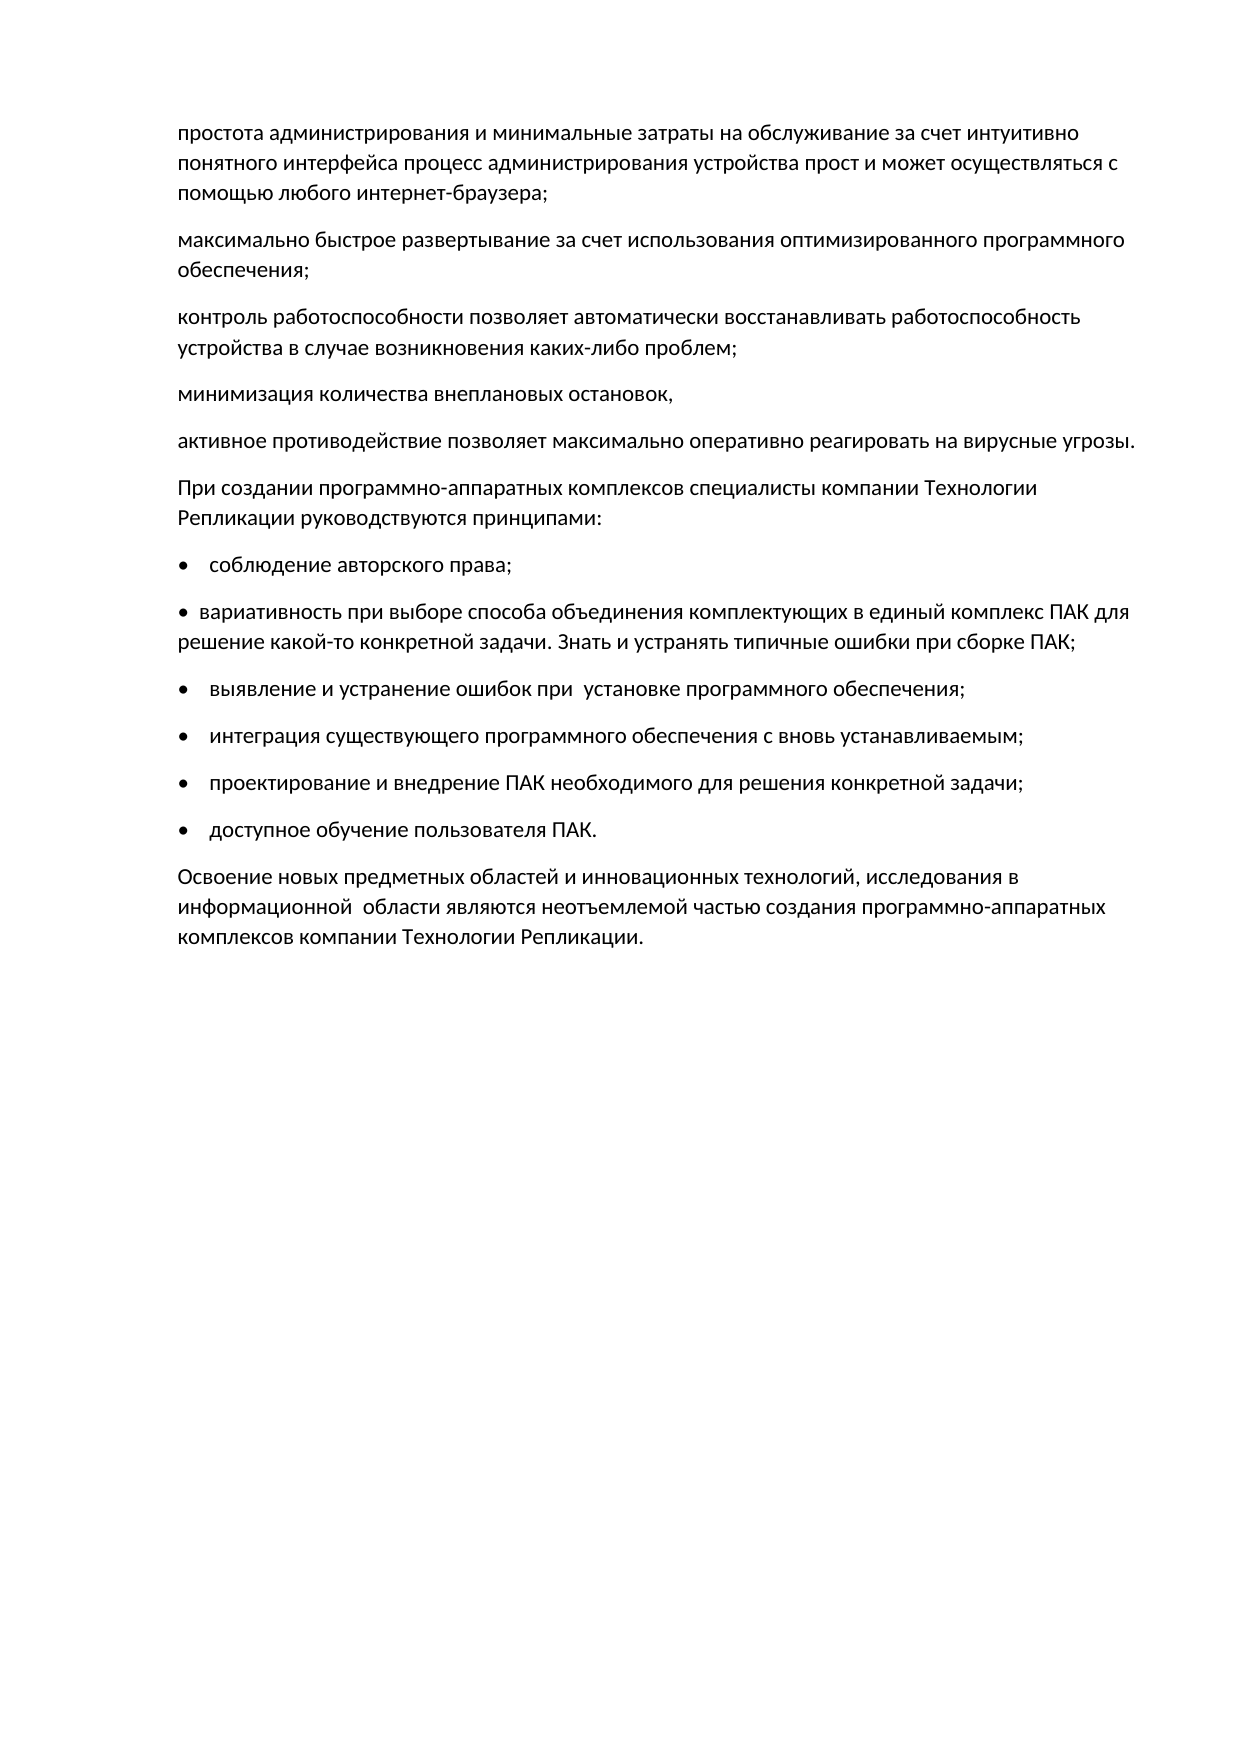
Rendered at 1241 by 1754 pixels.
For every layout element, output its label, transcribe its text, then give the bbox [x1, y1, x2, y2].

text При создании программно-аппаратных комплексов специалисты компании Технологии Репликации руководствуются принципами: [177, 473, 1152, 532]
text • выявление и устранение ошибок при установке программного обеспечения; [177, 674, 1152, 702]
text • вариативность при выборе способа объединения комплектующих в единый комплекс ПАК для решение какой-то конкретной задачи. Знать и устранять типичные ошибки при сборке ПАК; [177, 597, 1152, 656]
text Освоение новых предметных областей и инновационных технологий, исследования в информационной области являются неотъемлемой частью создания программно-аппаратных комплексов компании Технологии Репликации. [177, 862, 1152, 950]
text • интеграция существующего программного обеспечения с вновь устанавливаемым; [177, 721, 1152, 749]
text активное противодействие позволяет максимально оперативно реагировать на вирусные угрозы. [177, 426, 1152, 454]
text максимально быстрое развертывание за счет использования оптимизированного программного обеспечения; [177, 225, 1152, 284]
text • соблюдение авторского права; [177, 550, 1152, 578]
text • доступное обучение пользователя ПАК. [177, 815, 1152, 843]
text • проектирование и внедрение ПАК необходимого для решения конкретной задачи; [177, 768, 1152, 796]
text минимизация количества внеплановых остановок, [177, 379, 1152, 408]
text простота администрирования и минимальные затраты на обслуживание за счет интуитивно понятного интерфейса процесс администрирования устройства прост и может осуществляться с помощью любого интернет-браузера; [177, 118, 1152, 207]
text контроль работоспособности позволяет автоматически восстанавливать работоспособность устройства в случае возникновения каких-либо проблем; [177, 302, 1152, 361]
